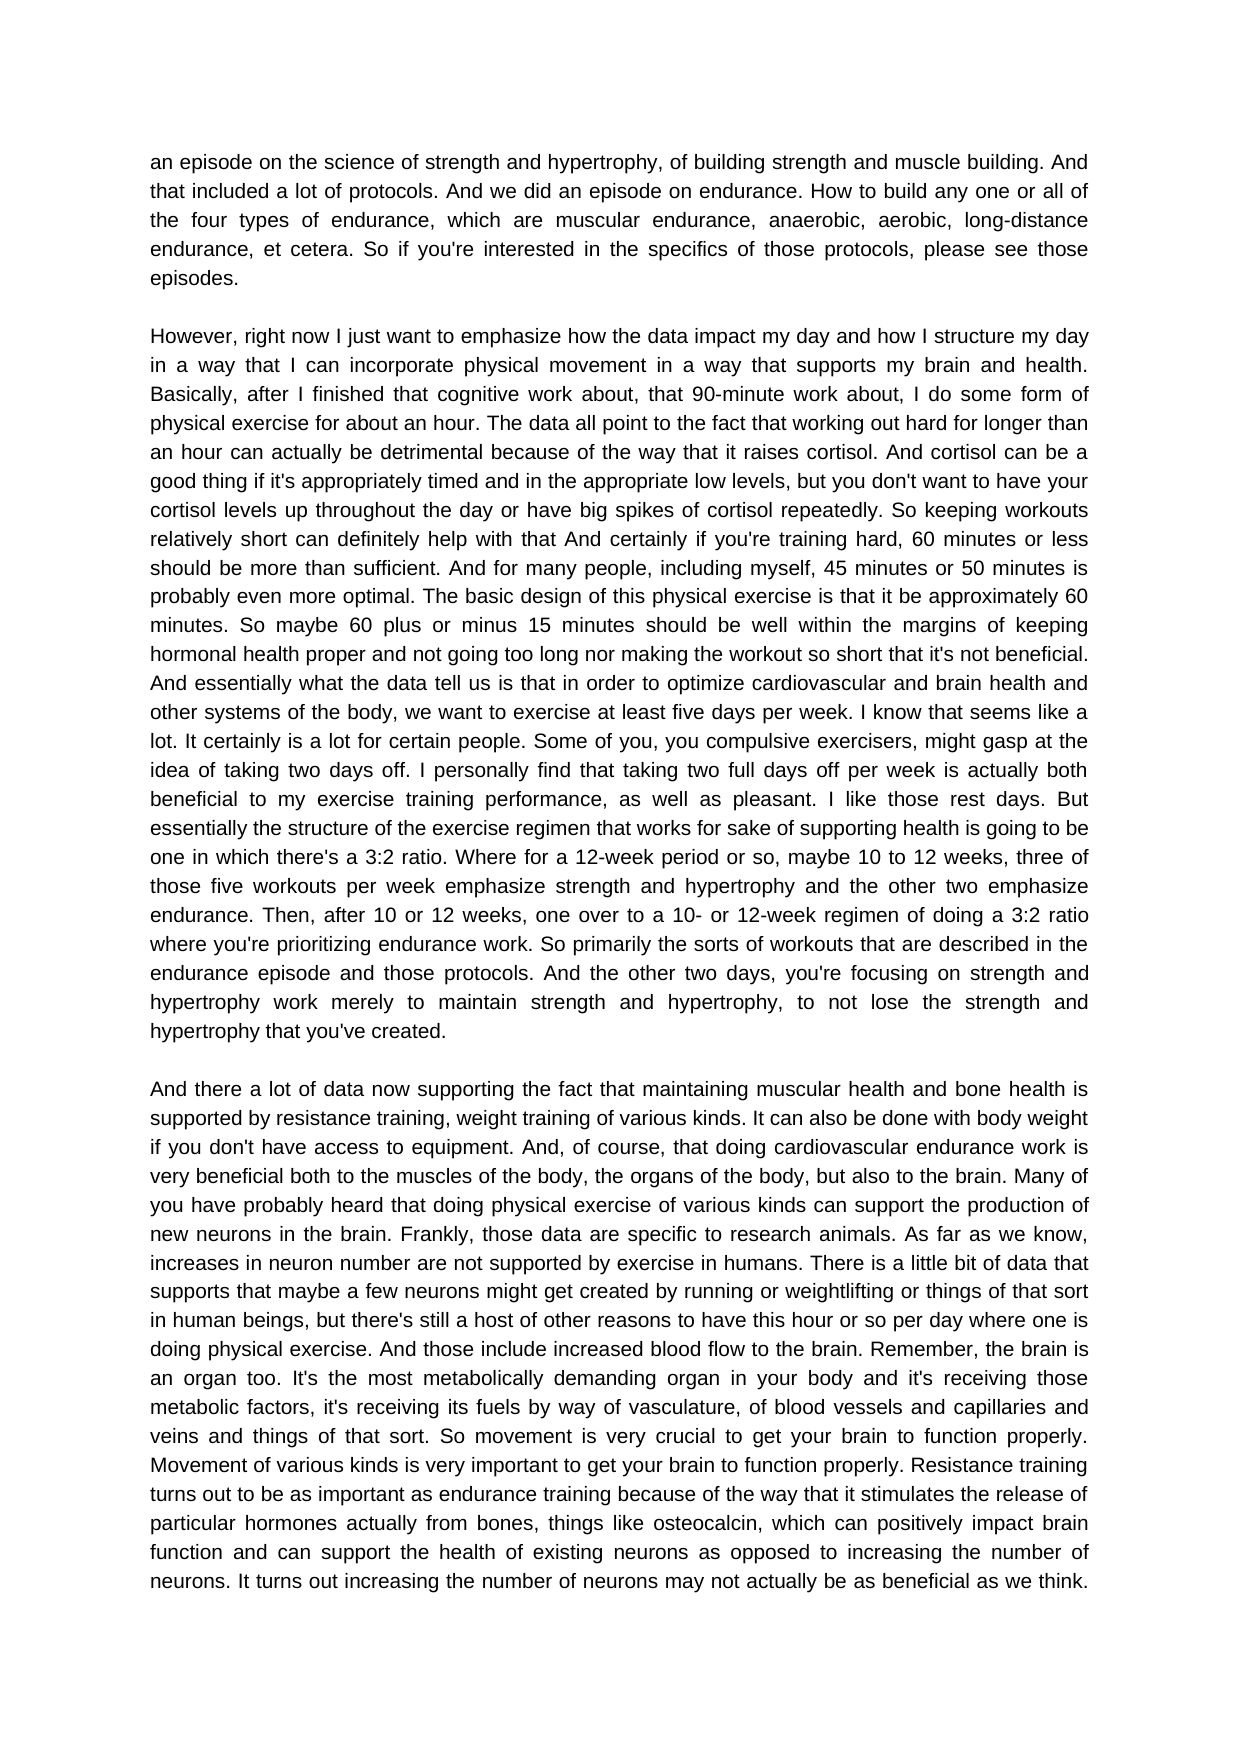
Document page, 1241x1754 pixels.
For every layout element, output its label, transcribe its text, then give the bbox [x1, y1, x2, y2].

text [150, 1077, 1090, 1593]
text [150, 150, 1090, 290]
text However, right now I just want to emphasize how the data impact my day and how I structure my day in a way that I can incorporate physical movement in a way that supports my brain and health. Basically, after I finished that cognitive work about, that 90-minute work about, I do some form of physical exercise for about an hour. The data all point to the fact that working out hard for longer than an hour can actually be detrimental because of the way that it raises cortisol. And cortisol can be a good thing if it's appropriately timed and in the appropriate low levels, but you don't want to have your cortisol levels up throughout the day or have big spikes of cortisol repeatedly. So keeping workouts relatively short can definitely help with that And certainly if you're training hard, 60 minutes or less should be more than sufficient. And for many people, including myself, 45 minutes or 50 minutes is probably even more optimal. The basic design of this physical exercise is that it be approximately 60 minutes. So maybe 60 plus or minus 15 minutes should be well within the margins of keeping hormonal health proper and not going too long nor making the workout so short that it's not beneficial. And essentially what the data tell us is that in order to optimize cardiovascular and brain health and other systems of the body, we want to exercise at least five days per week. I know that seems like a lot. It certainly is a lot for certain people. Some of you, you compulsive exercisers, might gasp at the idea of taking two days off. I personally find that taking two full days off per week is actually both beneficial to my exercise training performance, as well as pleasant. I like those rest days. But essentially the structure of the exercise regimen that works for sake of supporting health is going to be one in which there's a 3:2 ratio. Where for a 12-week period or so, maybe 10 to 12 weeks, three of those five workouts per week emphasize strength and hypertrophy and the other two emphasize endurance. Then, after 10 or 12 weeks, one over to a 10- or 12-week regimen of doing a 3:2 ratio where you're prioritizing endurance work. So primarily the sorts of workouts that are described in the endurance episode and those protocols. And the other two days, you're focusing on strength and hypertrophy work merely to maintain strength and hypertrophy, to not lose the strength and hypertrophy that you've created. [150, 324, 1090, 1043]
